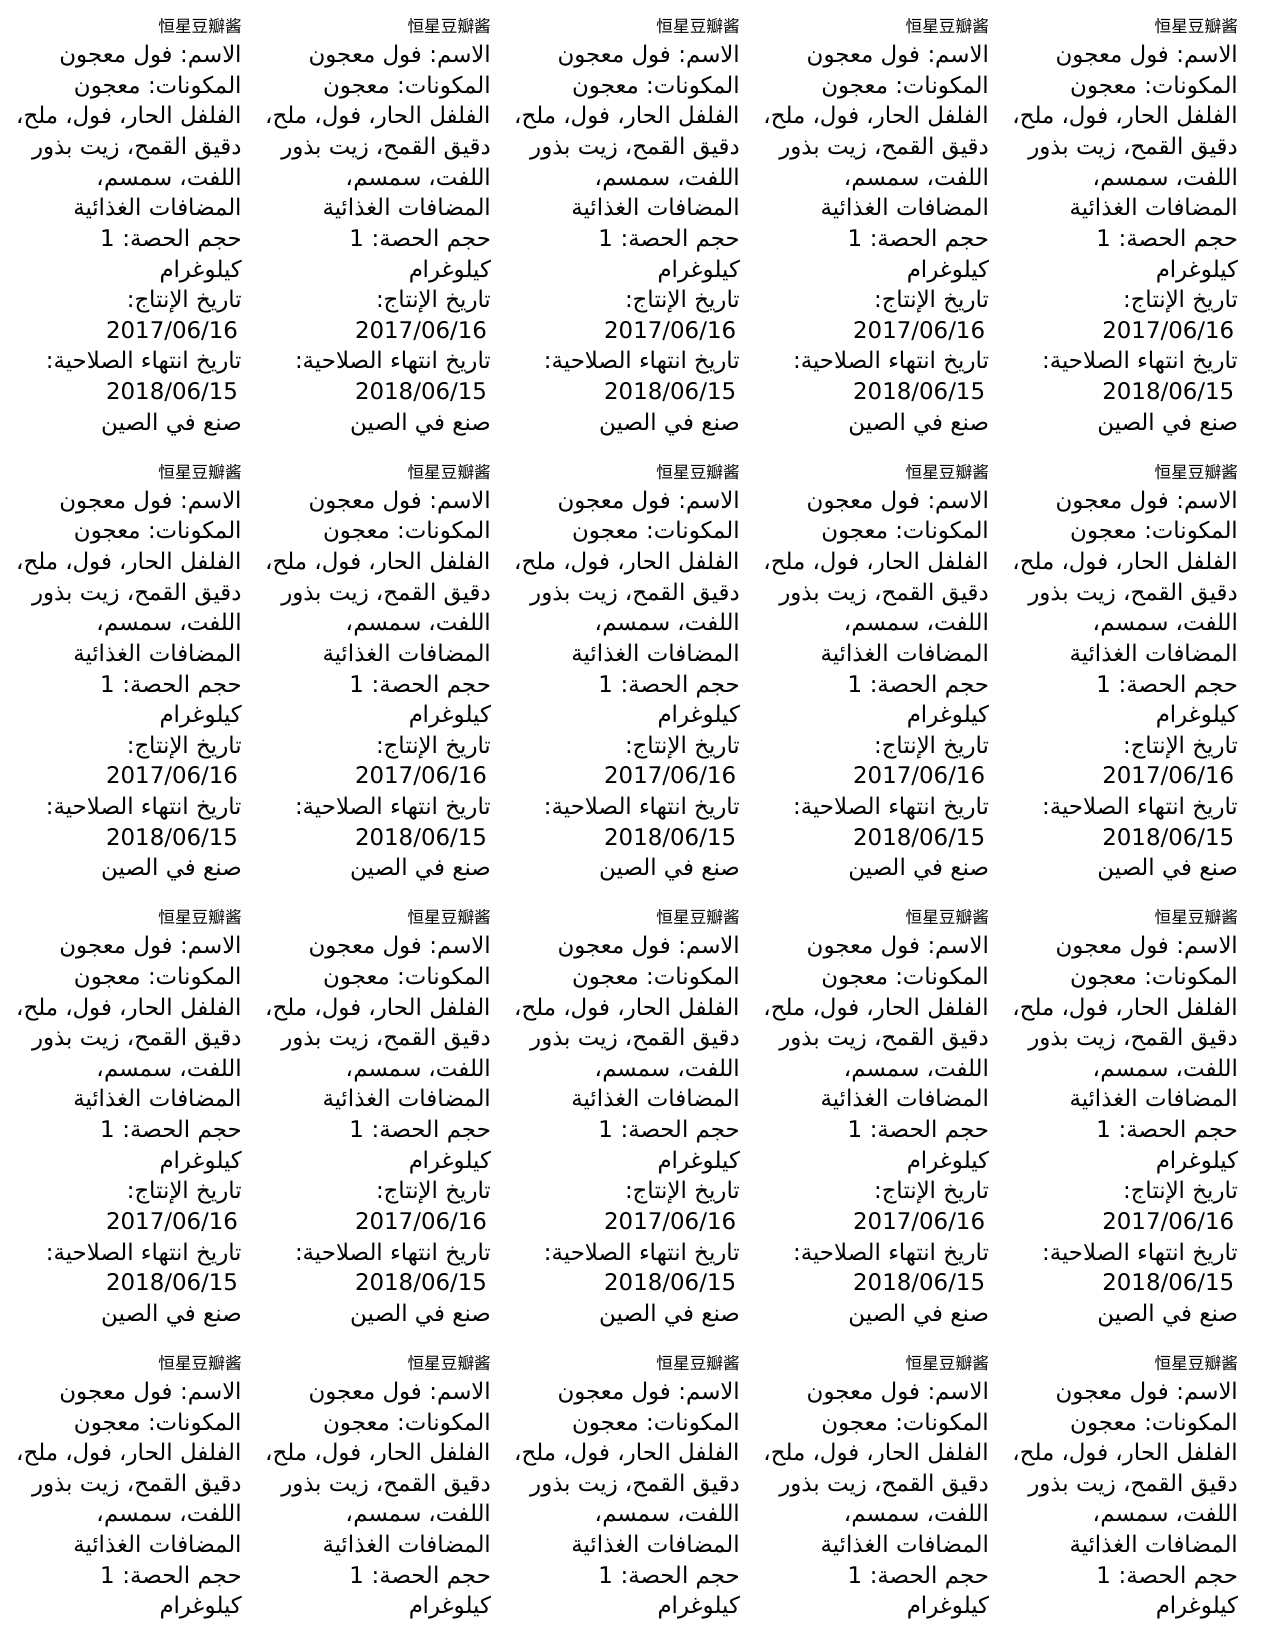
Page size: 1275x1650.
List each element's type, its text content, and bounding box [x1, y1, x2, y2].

table_header 恒星豆瓣酱 الاسم: فول معجون المكونات: معجون الفلفل الحار، فول، ملح، دقيق القمح، زيت بذور اللفت، سمسم، المضافات الغذائية حجم الحصة: 1 كيلوغرام تاريخ الإنتاج: 2017/06/16 تاريخ انتهاء الصلاحية: 2018/06/15 صنع في الصين [4, 15, 253, 460]
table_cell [253, 1351, 502, 1619]
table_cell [1000, 1351, 1249, 1619]
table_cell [502, 1351, 751, 1619]
table_header 恒星豆瓣酱 الاسم: فول معجون المكونات: معجون الفلفل الحار، فول، ملح، دقيق القمح، زيت بذور اللفت، سمسم، المضافات الغذائية حجم الحصة: 1 كيلوغرام تاريخ الإنتاج: 2017/06/16 تاريخ انتهاء الصلاحية: 2018/06/15 صنع في الصين [253, 15, 502, 460]
table_header 恒星豆瓣酱 الاسم: فول معجون المكونات: معجون الفلفل الحار، فول، ملح، دقيق القمح، زيت بذور اللفت، سمسم، المضافات الغذائية حجم الحصة: 1 كيلوغرام تاريخ الإنتاج: 2017/06/16 تاريخ انتهاء الصلاحية: 2018/06/15 صنع في الصين [502, 15, 751, 460]
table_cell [4, 1351, 253, 1619]
table_header 恒星豆瓣酱 الاسم: فول معجون المكونات: معجون الفلفل الحار، فول، ملح، دقيق القمح، زيت بذور اللفت، سمسم، المضافات الغذائية حجم الحصة: 1 كيلوغرام تاريخ الإنتاج: 2017/06/16 تاريخ انتهاء الصلاحية: 2018/06/15 صنع في الصين [1000, 15, 1249, 460]
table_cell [751, 1351, 1000, 1619]
table_header 恒星豆瓣酱 الاسم: فول معجون المكونات: معجون الفلفل الحار، فول، ملح، دقيق القمح، زيت بذور اللفت، سمسم، المضافات الغذائية حجم الحصة: 1 كيلوغرام تاريخ الإنتاج: 2017/06/16 تاريخ انتهاء الصلاحية: 2018/06/15 صنع في الصين [751, 15, 1000, 460]
